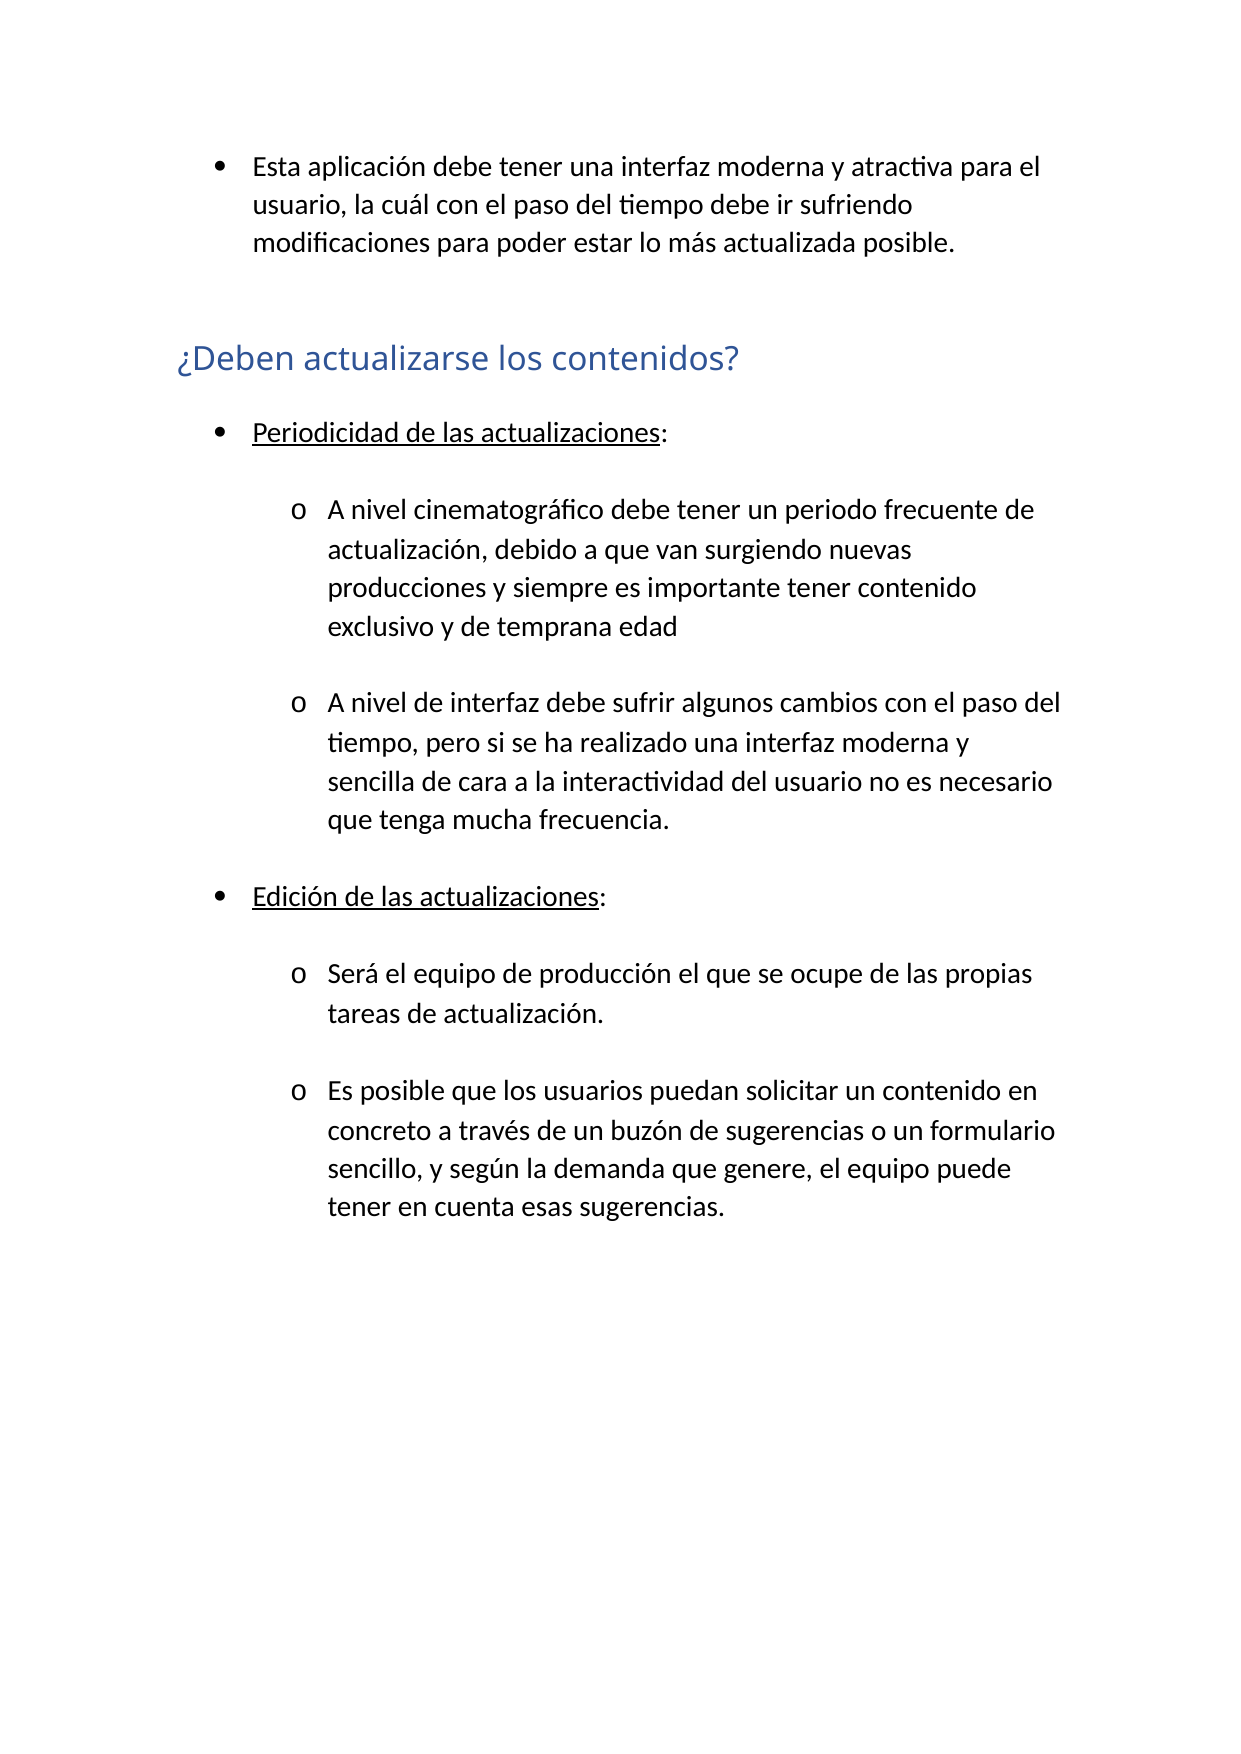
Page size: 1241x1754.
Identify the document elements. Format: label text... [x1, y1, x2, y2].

list Será el equipo de producción el que se ocupe de las propias tareas de actualización. [290, 955, 1063, 1031]
subtitle ¿Deben actualizarse los contenidos? [177, 335, 1063, 380]
list Esta aplicación debe tener una interfaz moderna y atractiva para el usuario, la cuál con el paso del tiempo debe ir sufriendo modificaciones para poder estar lo más actualizada posible. [215, 148, 1063, 260]
list Edición de las actualizaciones: [215, 878, 1063, 914]
list A nivel de interfaz debe sufrir algunos cambios con el paso del tiempo, pero si se ha realizado una interfaz moderna y sencilla de cara a la interactividad del usuario no es necesario que tenga mucha frecuencia. [290, 684, 1063, 837]
list Periodicidad de las actualizaciones: [215, 414, 1063, 449]
list Es posible que los usuarios puedan solicitar un contenido en concreto a través de un buzón de sugerencias o un formulario sencillo, y según la demanda que genere, el equipo puede tener en cuenta esas sugerencias. [290, 1072, 1063, 1224]
list A nivel cinematográfico debe tener un periodo frecuente de actualización, debido a que van surgiendo nuevas producciones y siempre es importante tener contenido exclusivo y de temprana edad [290, 491, 1063, 643]
